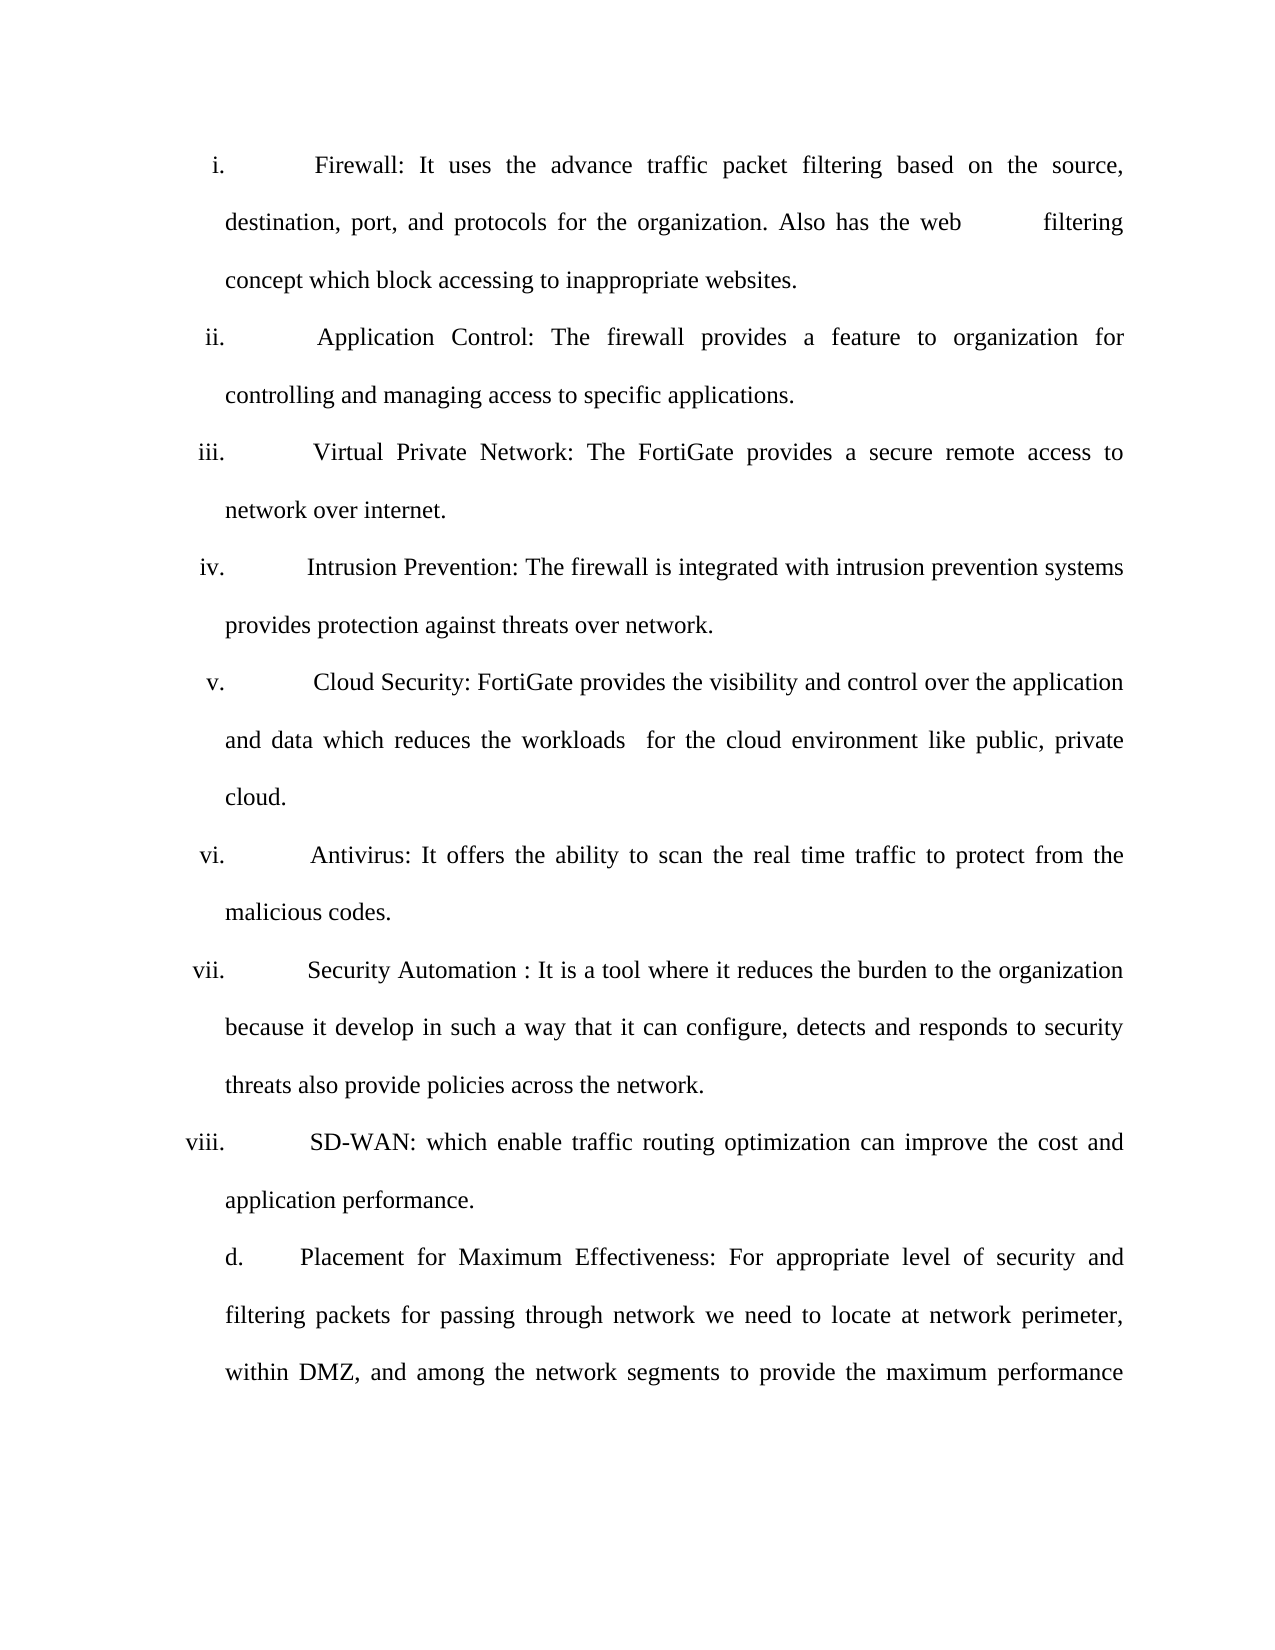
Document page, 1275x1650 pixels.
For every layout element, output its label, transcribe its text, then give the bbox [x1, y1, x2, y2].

list Intrusion Prevention: The firewall is integrated with intrusion prevention systems provides protection against threats over network. [225, 552, 1125, 639]
list SD-WAN: which enable traffic routing optimization can improve the cost and application performance. [225, 1127, 1125, 1214]
list Security Automation : It is a tool where it reduces the burden to the organization because it develop in such a way that it can configure, detects and responds to security threats also provide policies across the network. [225, 955, 1125, 1099]
list Firewall: It uses the advance traffic packet filtering based on the source, destination, port, and protocols for the organization. Also has the web filtering concept which block accessing to inappropriate websites. [225, 150, 1125, 294]
list Antivirus: It offers the ability to scan the real time traffic to protect from the malicious codes. [225, 840, 1125, 926]
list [225, 1242, 1125, 1386]
list Virtual Private Network: The FortiGate provides a secure remote access to network over internet. [225, 437, 1125, 524]
list Application Control: The firewall provides a feature to organization for controlling and managing access to specific applications. [225, 322, 1125, 409]
list Cloud Security: FortiGate provides the visibility and control over the application and data which reduces the workloads for the cloud environment like public, private cloud. [225, 667, 1125, 811]
